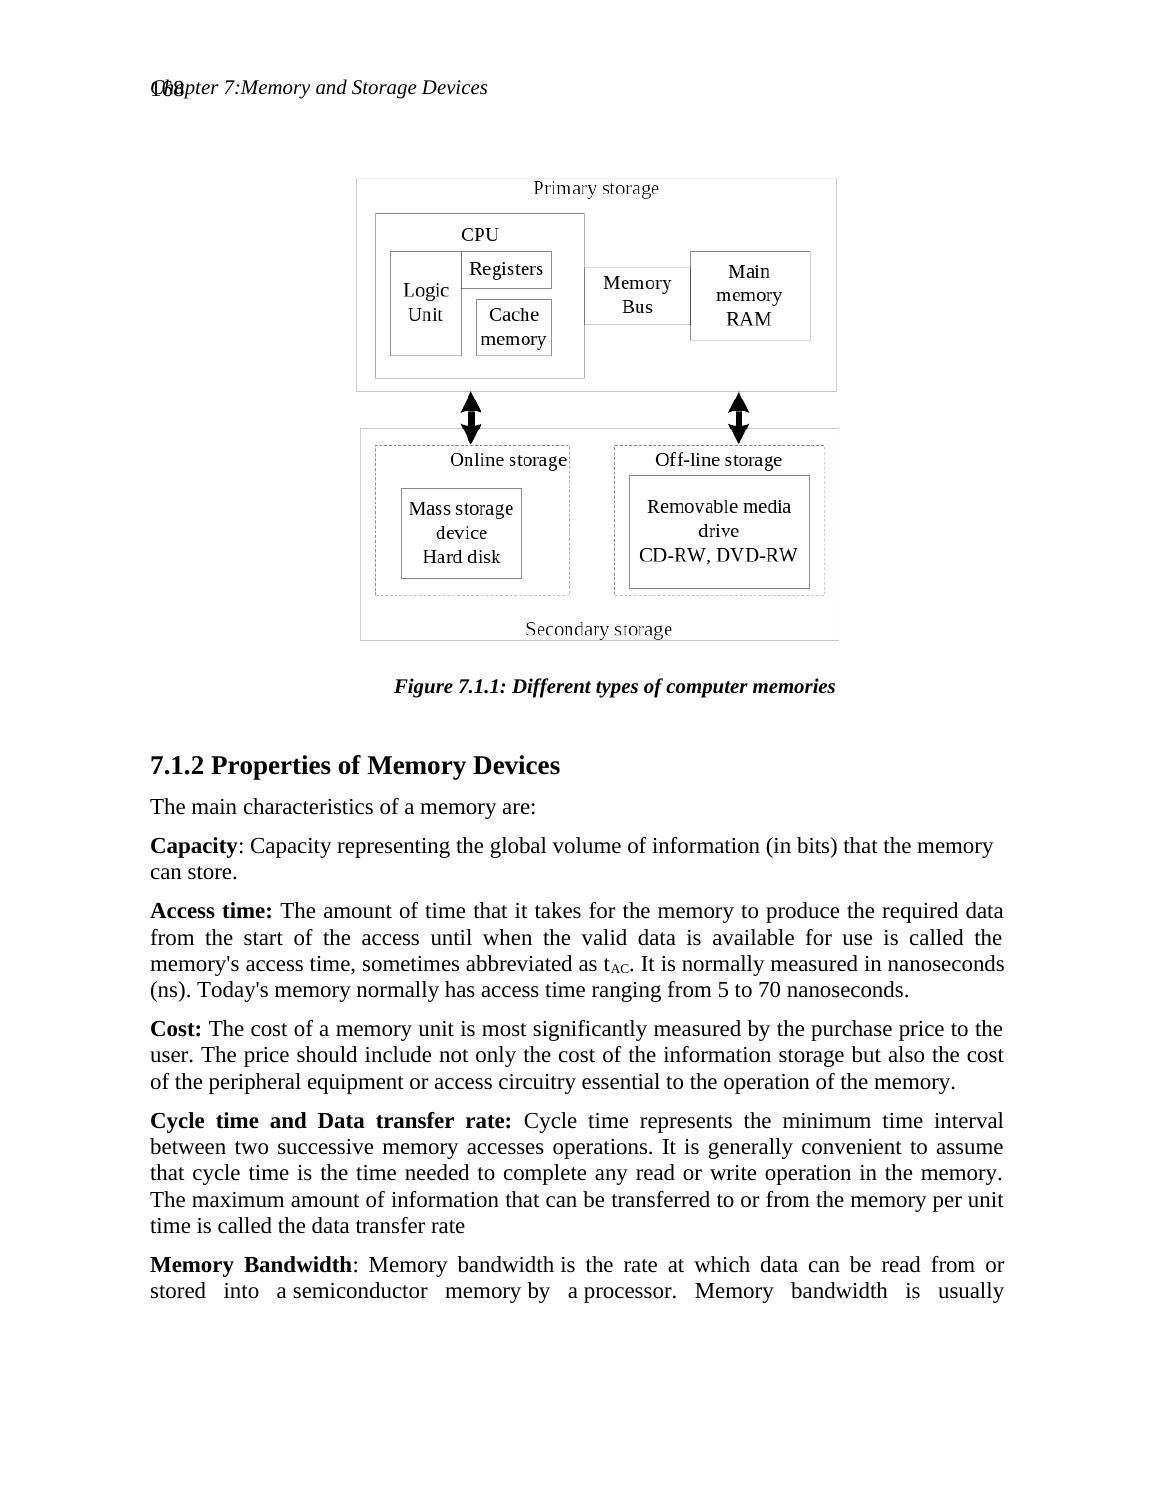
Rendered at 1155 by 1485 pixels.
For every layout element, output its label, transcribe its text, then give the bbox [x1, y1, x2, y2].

text The main characteristics of a memory are: [150, 793, 1005, 819]
text Cost: The cost of a memory unit is most significantly measured by the purchase price to the user. The price should include not only the cost of the information storage but also the cost of the peripheral equipment or access circuitry essential to the operation of the memory. [150, 1015, 1005, 1094]
text Cycle time and Data transfer rate: Cycle time represents the minimum time interval between two successive memory accesses operations. It is generally convenient to assume that cycle time is the time needed to complete any read or write operation in the memory. The maximum amount of information that can be transferred to or from the memory per unit time is called the data transfer rate [150, 1107, 1005, 1238]
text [150, 1251, 1005, 1304]
text Access time: The amount of time that it takes for the memory to produce the required data from the start of the access until when the valid data is available for use is called the memory's access time, sometimes abbreviated as tAC. It is normally measured in nanoseconds (ns). Today's memory normally has access time ranging from 5 to 70 nanoseconds. [150, 897, 1005, 1003]
text Capacity: Capacity representing the global volume of information (in bits) that the memory can store. [150, 832, 1005, 885]
text 7.1.2 Properties of Memory Devices [150, 749, 1005, 781]
list Figure 7.1.1: Different types of computer memories [225, 674, 1005, 698]
